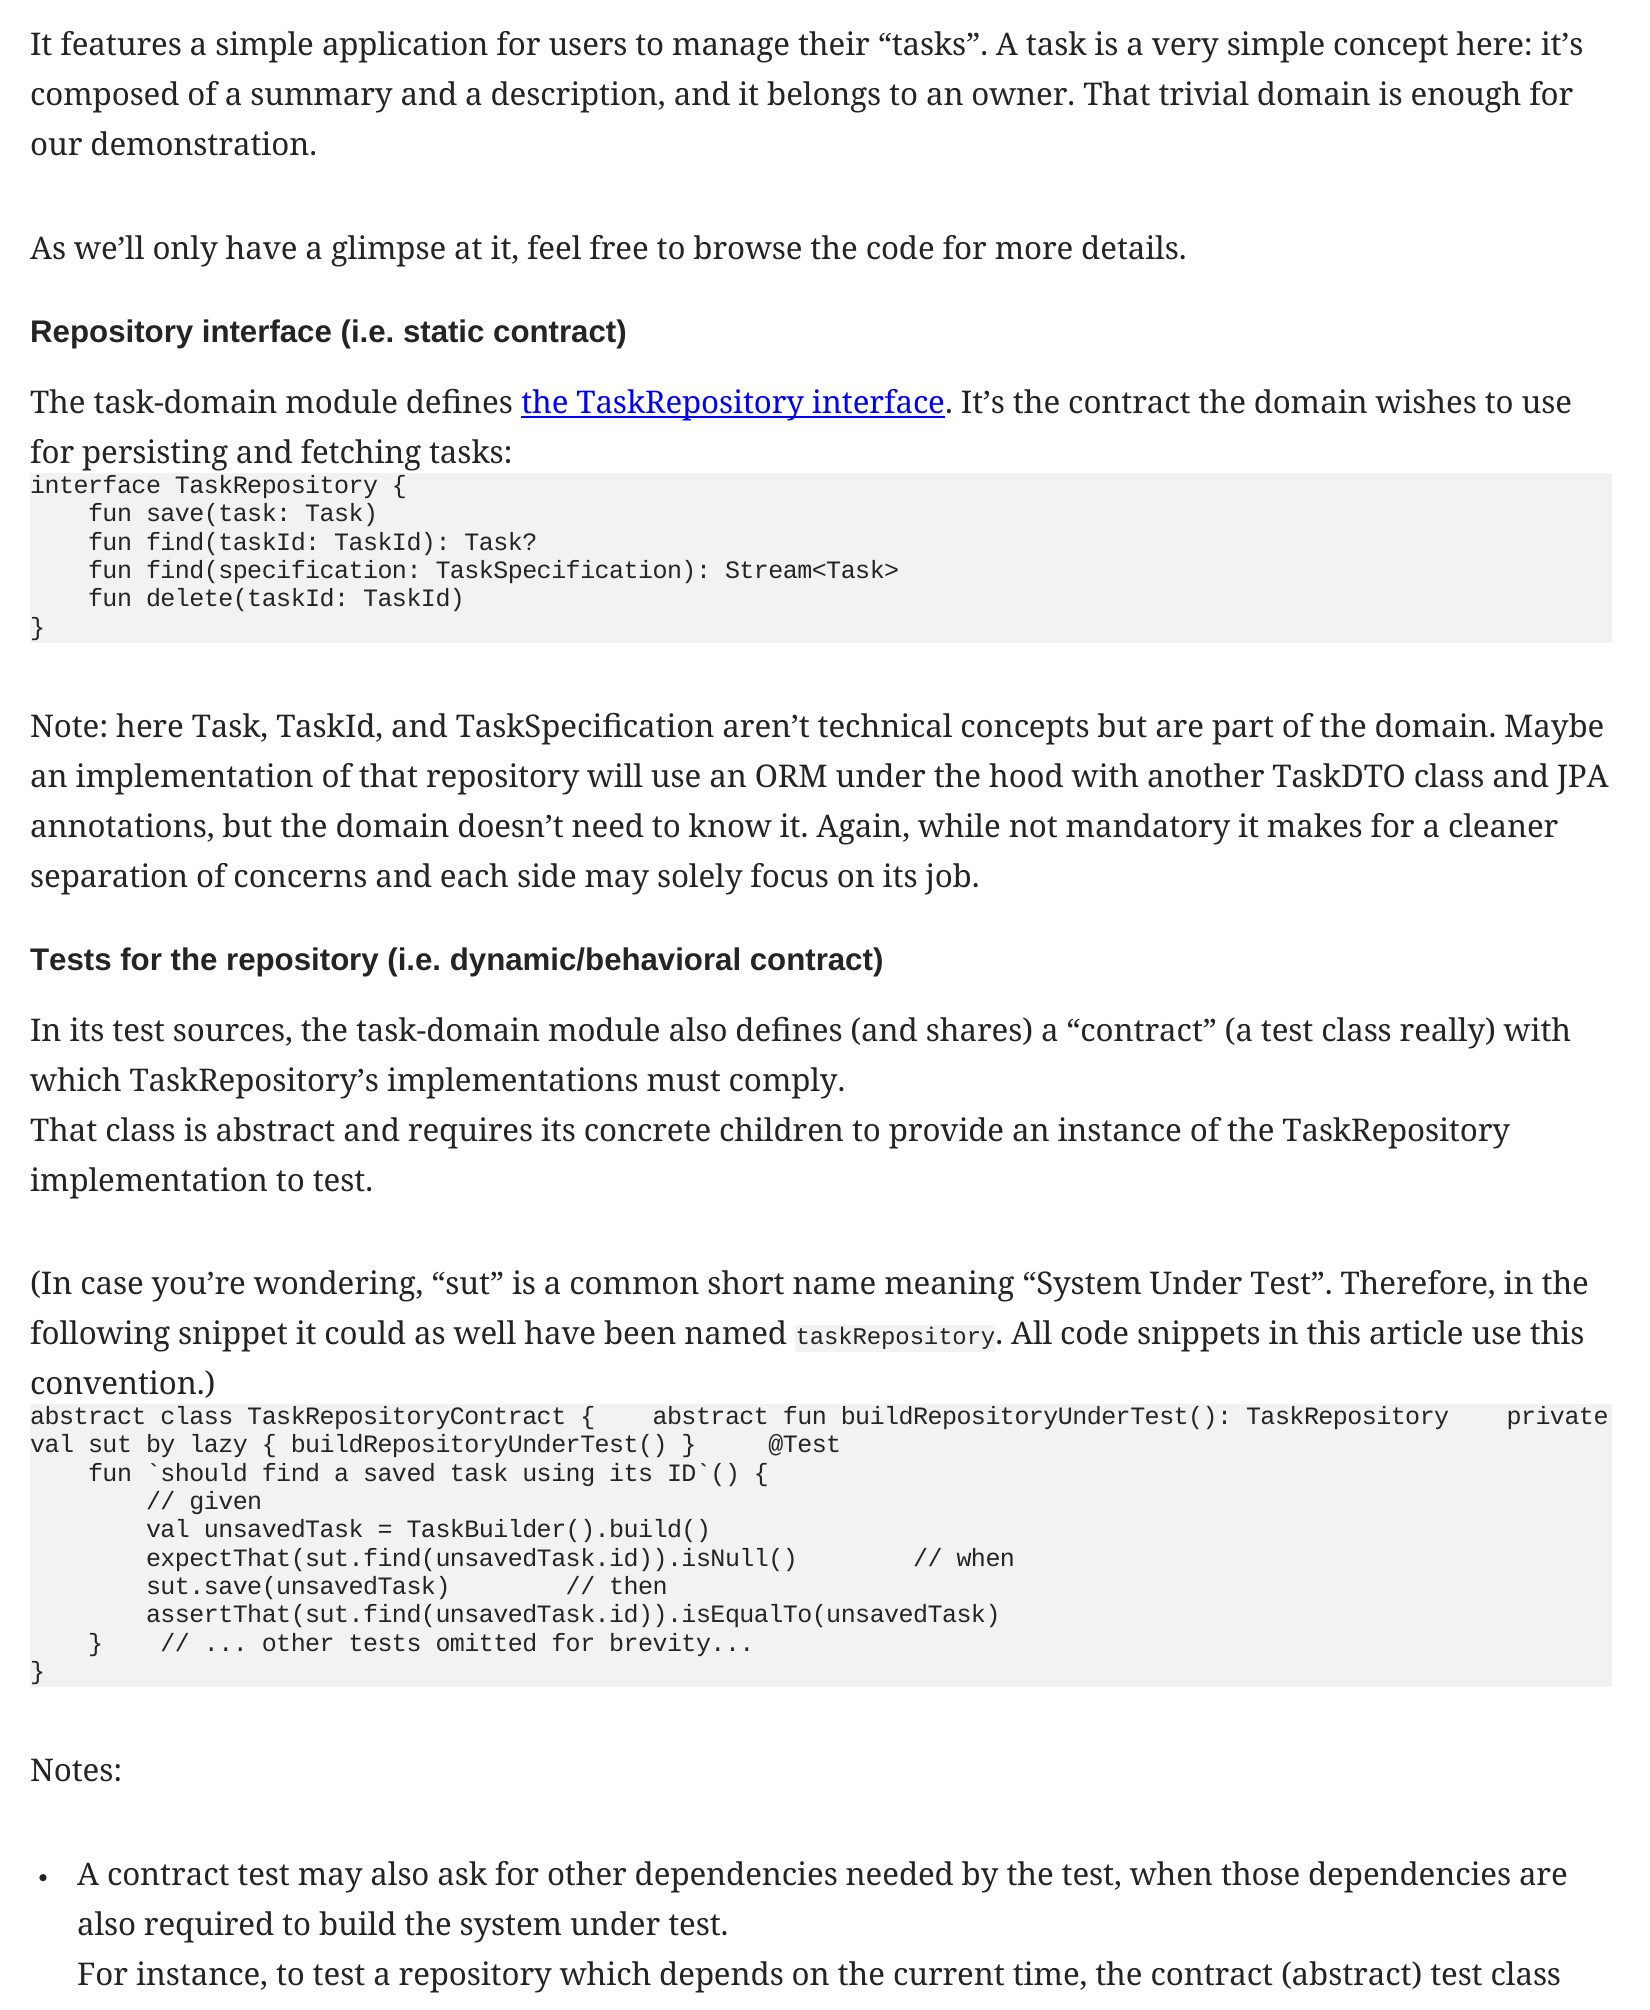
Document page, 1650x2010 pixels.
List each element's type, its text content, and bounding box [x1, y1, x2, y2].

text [30, 15, 1612, 165]
text As we’ll only have a glimpse at it, feel free to browse the code for more details. [30, 218, 1612, 268]
text Repository interface (i.e. static contract) [30, 312, 1612, 349]
text abstract class TaskRepositoryContract { abstract fun buildRepositoryUnderTest(): TaskRepository private val sut by lazy { buildRepositoryUnderTest() } @Test fun `should find a saved task using its ID`() { // given val unsavedTask = TaskBuilder().build() expectThat(sut.find(unsavedTask.id)).isNull() // when sut.save(unsavedTask) // then assertThat(sut.find(unsavedTask.id)).isEqualTo(unsavedTask) } // ... other tests omitted for brevity... } [30, 1404, 1612, 1687]
text Tests for the repository (i.e. dynamic/behavioral contract) [30, 939, 1612, 977]
text interface TaskRepository { fun save(task: Task) fun find(taskId: TaskId): Task? fun find(specification: TaskSpecification): Stream<Task> fun delete(taskId: TaskId) } [30, 473, 1612, 643]
text In its test sources, the task-domain module also defines (and shares) a “contract” (a test class really) with which TaskRepository’s implementations must comply. That class is abstract and requires its concrete children to provide an instance of the TaskRepository implementation to test. [30, 1000, 1612, 1200]
text (In case you’re wondering, “sut” is a common short name meaning “System Under Test”. Therefore, in the following snippet it could as well have been named taskRepository. All code snippets in this article use this convention.) [30, 1254, 1612, 1404]
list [39, 1844, 1612, 1994]
text Note: here Task, TaskId, and TaskSpecification aren’t technical concepts but are part of the domain. Maybe an implementation of that repository will use an ORM under the hood with another TaskDTO class and JPA annotations, but the domain doesn’t need to know it. Again, while not mandatory it makes for a cleaner separation of concerns and each side may solely focus on its job. [30, 696, 1612, 896]
text Notes: [30, 1741, 1612, 1791]
text The task-domain module defines the TaskRepository interface. It’s the contract the domain wishes to use for persisting and fetching tasks: [30, 373, 1612, 473]
